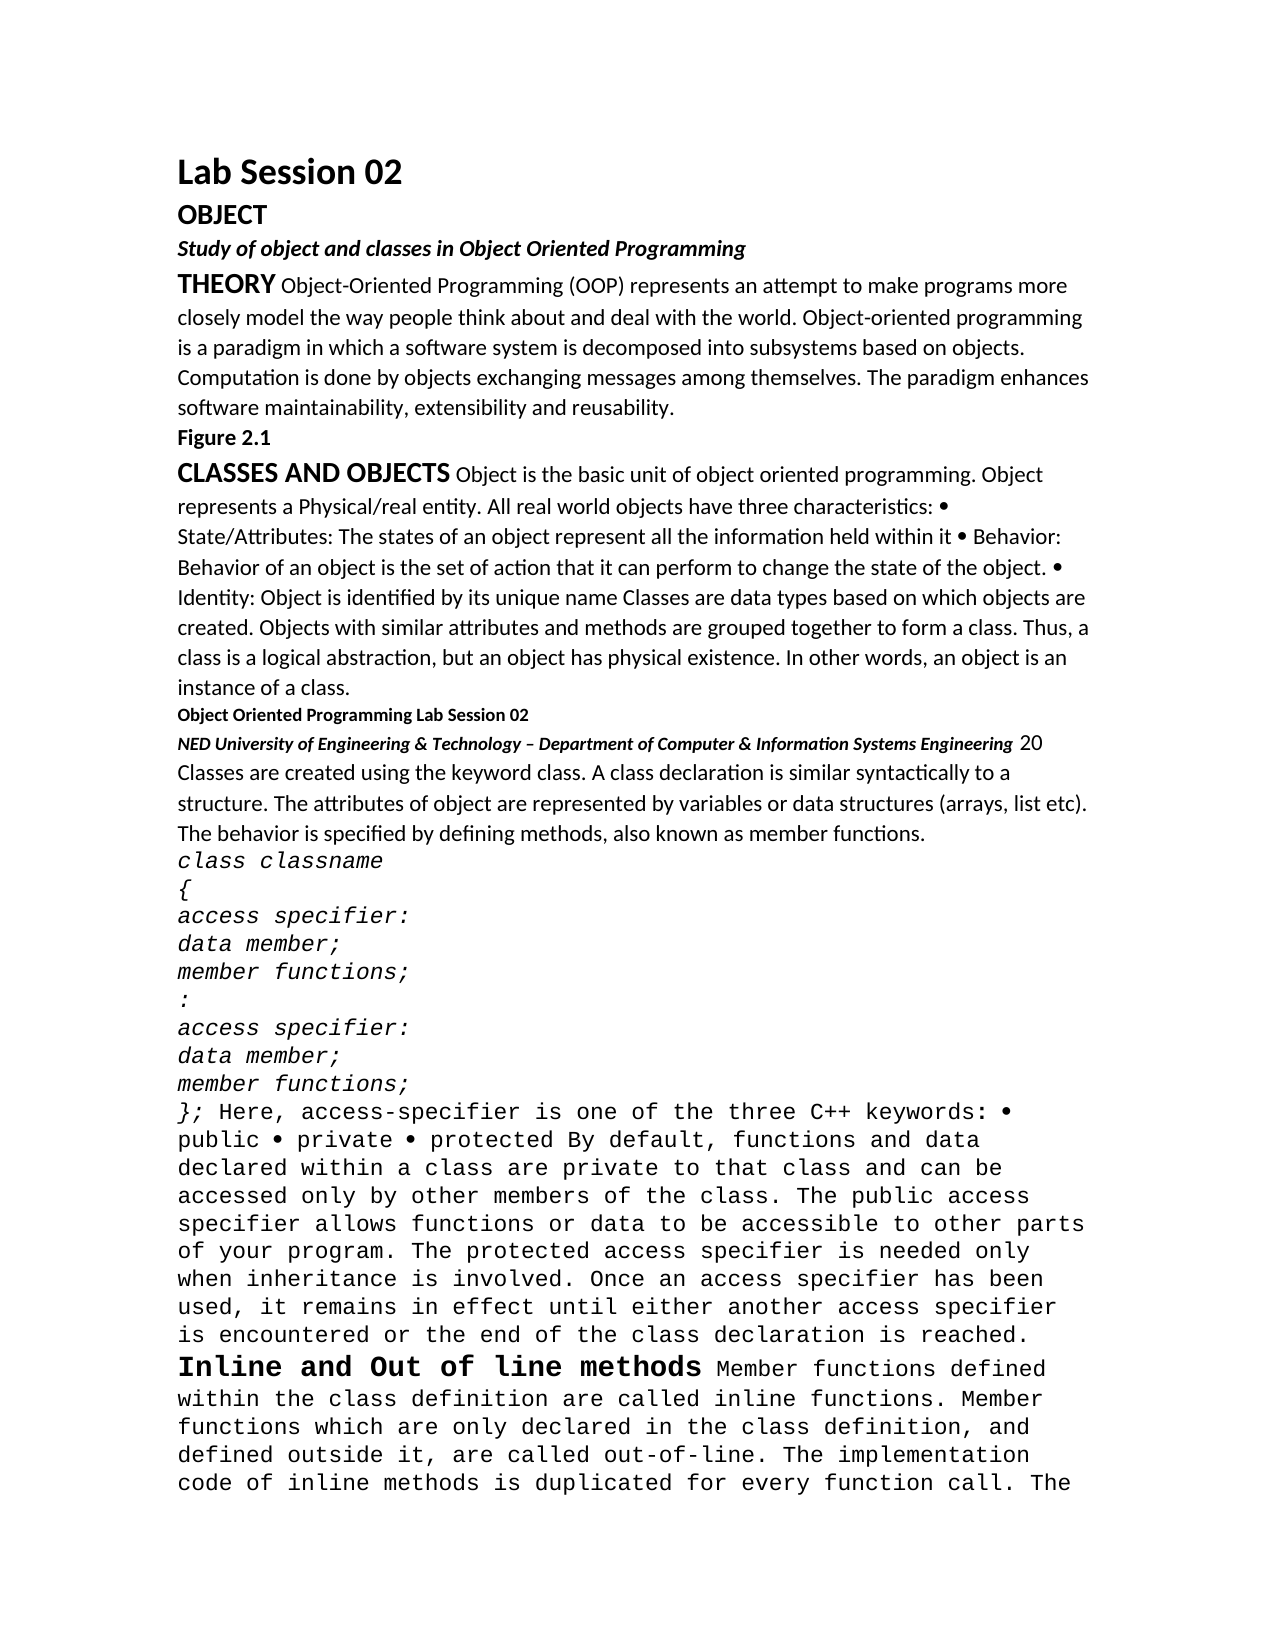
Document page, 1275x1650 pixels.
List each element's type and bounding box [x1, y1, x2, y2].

text [177, 148, 1098, 1497]
